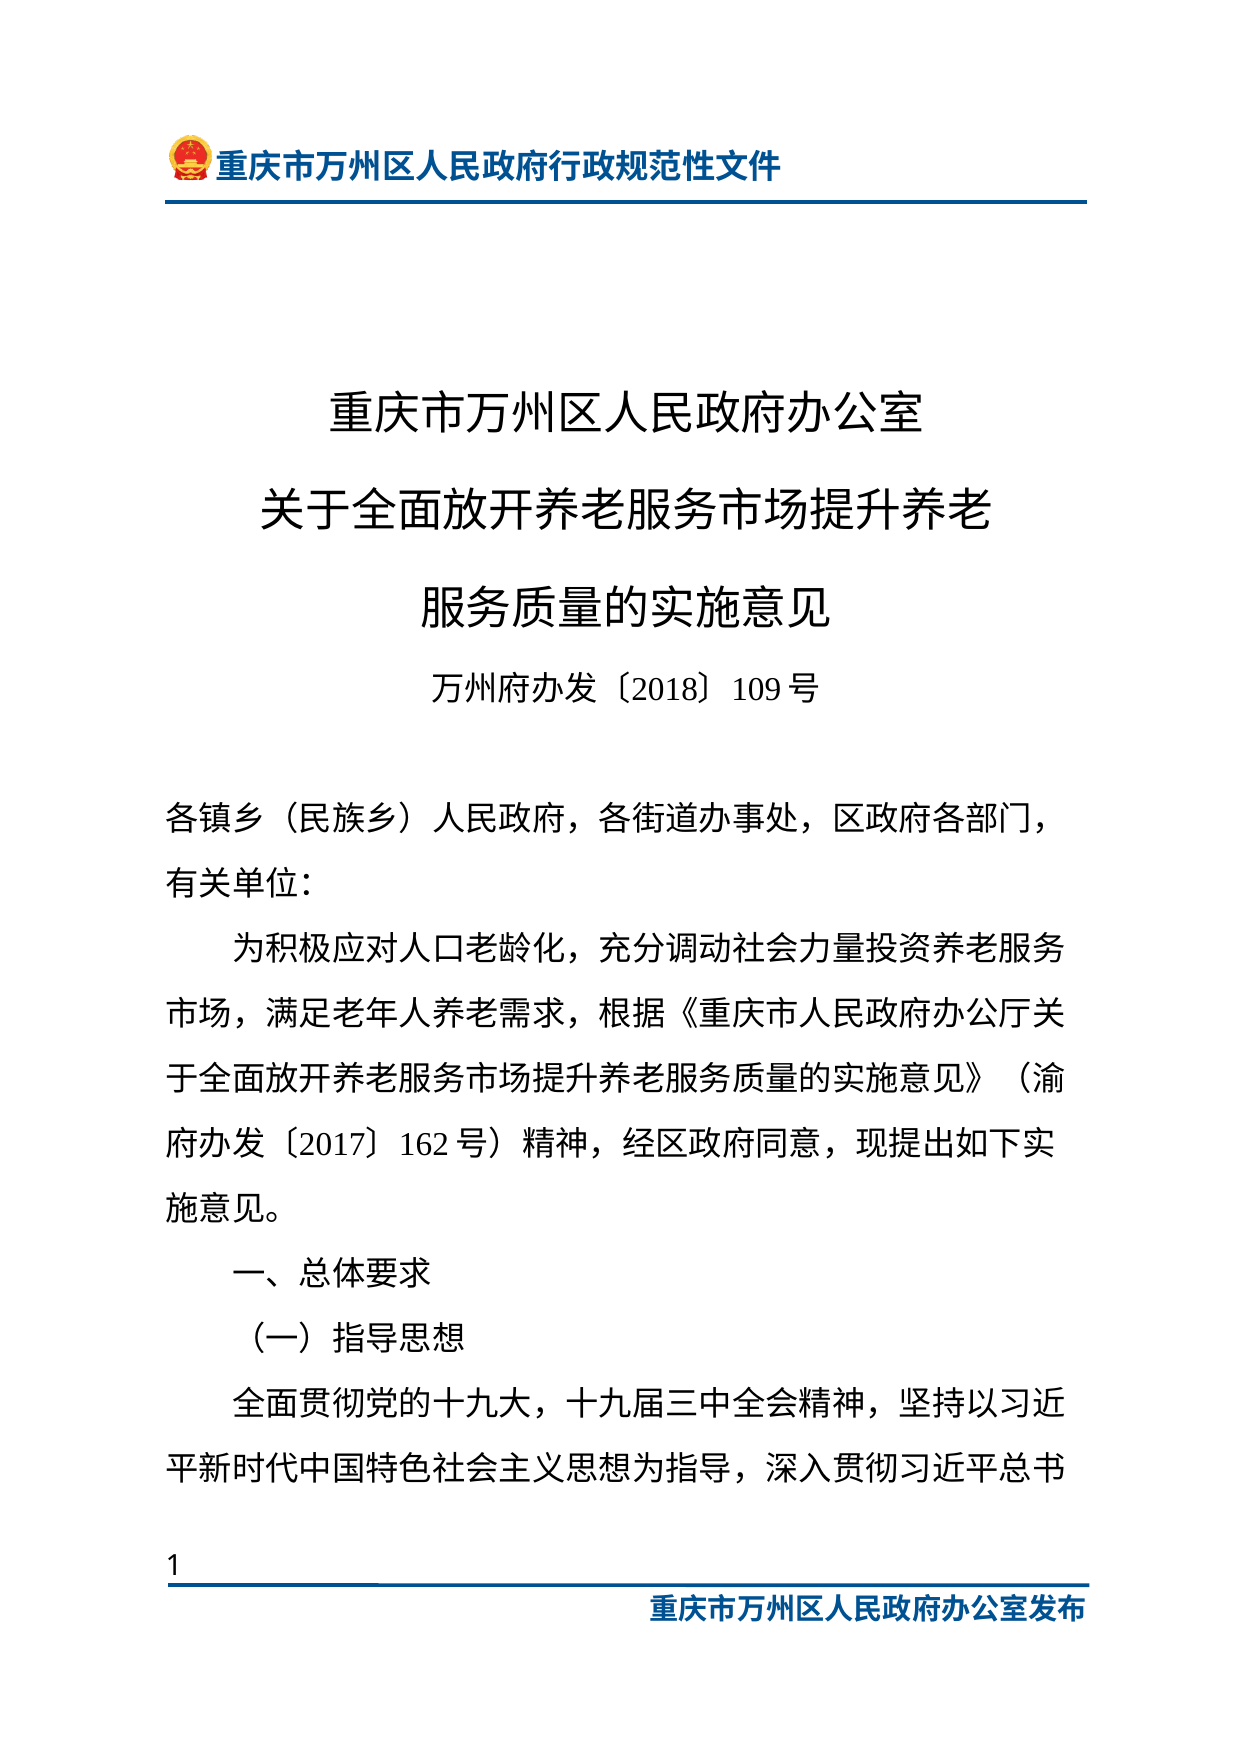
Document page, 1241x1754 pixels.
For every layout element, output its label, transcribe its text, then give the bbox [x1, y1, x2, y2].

picture [165, 134, 216, 184]
text 一、总体要求 [165, 1238, 1087, 1303]
text （一）指导思想 [165, 1303, 1087, 1368]
text 服务质量的实施意见 [165, 556, 1087, 653]
text 为积极应对人口老龄化，充分调动社会力量投资养老服务市场，满足老年人养老需求，根据《重庆市人民政府办公厅关于全面放开养老服务市场提升养老服务质量的实施意见》（渝府办发〔2017〕162号）精神，经区政府同意，现提出如下实施意见。 [165, 913, 1087, 1238]
text 关于全面放开养老服务市场提升养老 [165, 458, 1087, 556]
text 各镇乡（民族乡）人民政府，各街道办事处，区政府各部门，有关单位： [165, 783, 1087, 913]
text 万州府办发〔2018〕109号 [165, 653, 1087, 718]
text 重庆市万州区人民政府办公室 [165, 361, 1087, 458]
